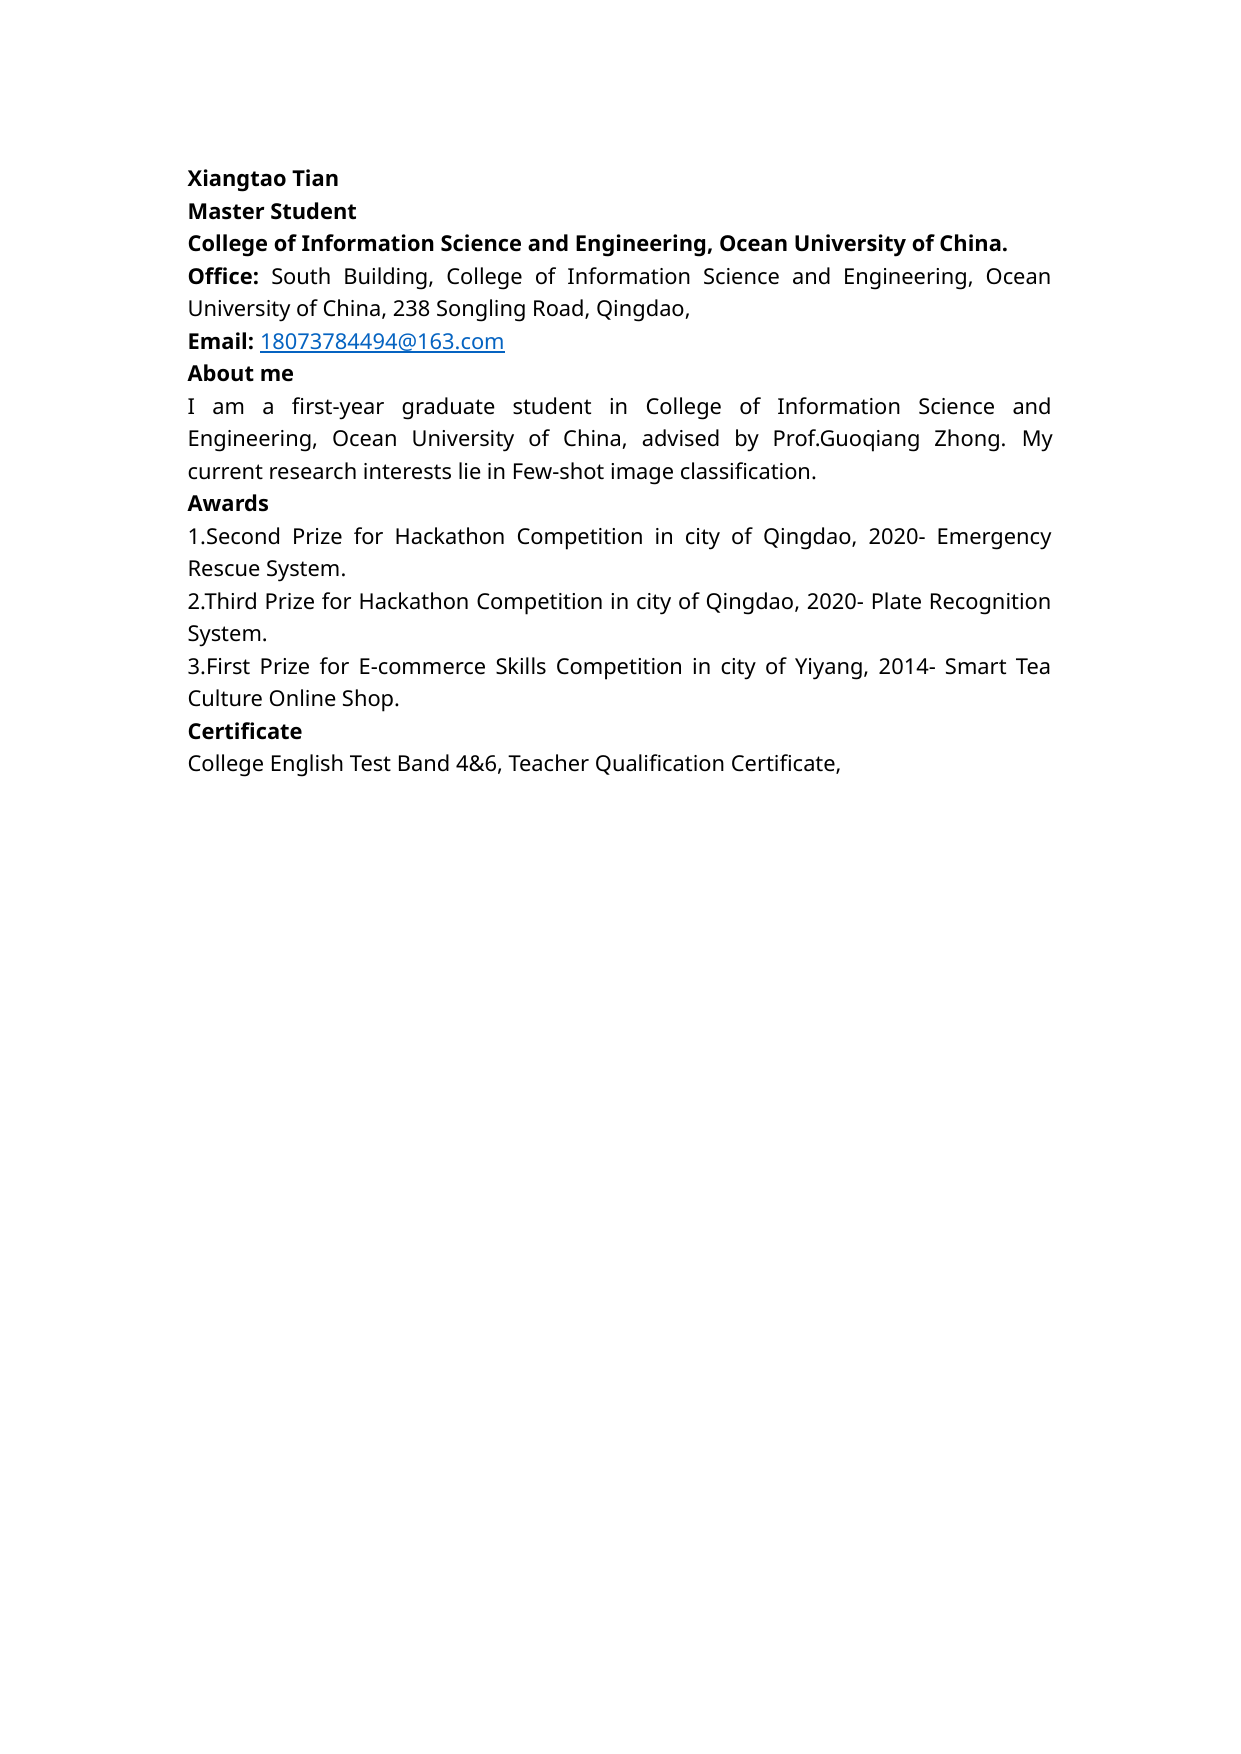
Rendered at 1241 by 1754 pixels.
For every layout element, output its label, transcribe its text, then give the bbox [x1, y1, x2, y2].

text Xiangtao Tian [187, 162, 1053, 194]
text College English Test Band 4&6, Teacher Qualification Certificate, [187, 747, 1053, 779]
text Certificate [187, 714, 1053, 747]
text Awards [187, 487, 1053, 519]
text Email: 18073784494@163.com [187, 324, 1053, 357]
text 3.First Prize for E-commerce Skills Competition in city of Yiyang, 2014- Smart Tea Culture Online Shop. [187, 649, 1053, 714]
text College of Information Science and Engineering, Ocean University of China. [187, 227, 1053, 259]
text About me [187, 357, 1053, 389]
text 2.Third Prize for Hackathon Competition in city of Qingdao, 2020- Plate Recognition System. [187, 584, 1053, 649]
text 1.Second Prize for Hackathon Competition in city of Qingdao, 2020- Emergency Rescue System. [187, 519, 1053, 584]
text I am a first-year graduate student in College of Information Science and Engineering, Ocean University of China, advised by Prof.Guoqiang Zhong. My current research interests lie in Few-shot image classification. [187, 389, 1053, 487]
text Office: South Building, College of Information Science and Engineering, Ocean University of China, 238 Songling Road, Qingdao, [187, 259, 1053, 324]
text Master Student [187, 194, 1053, 227]
